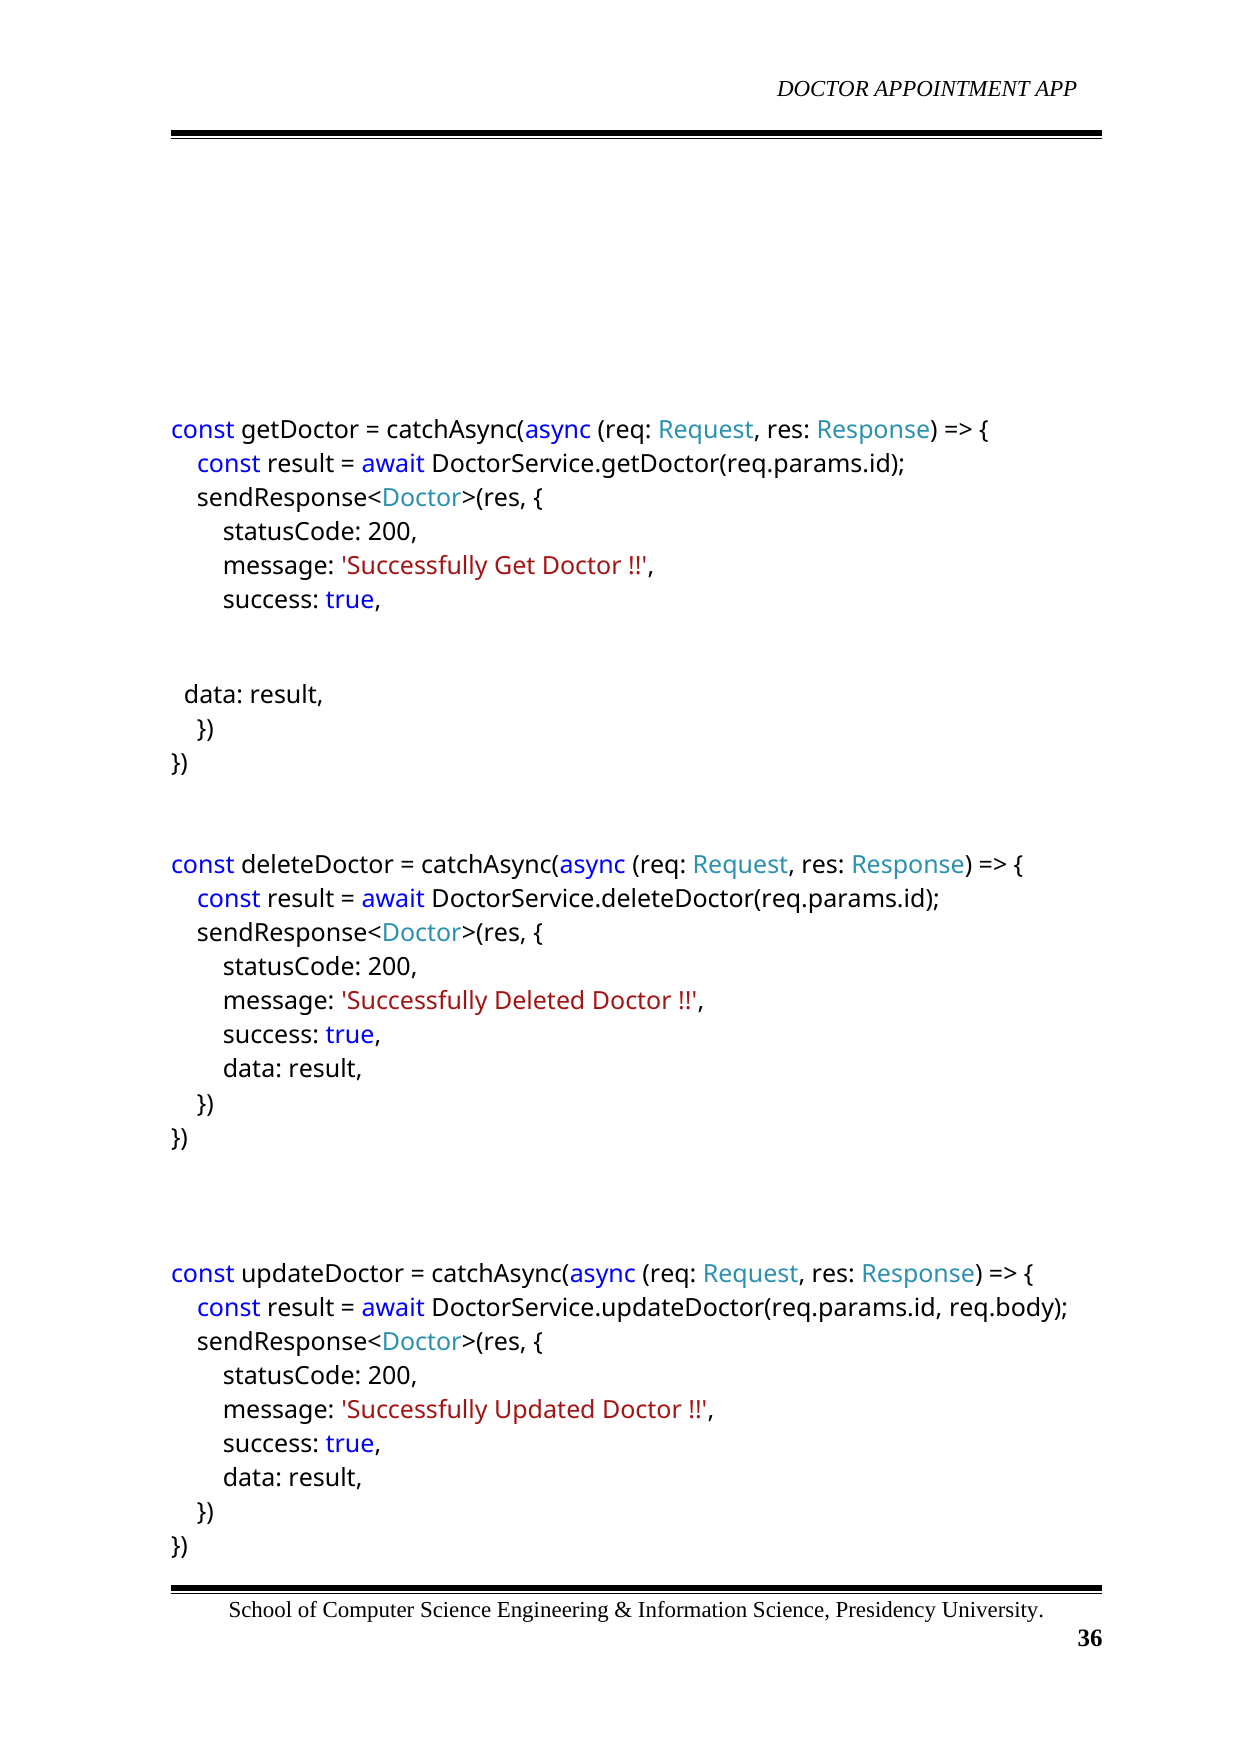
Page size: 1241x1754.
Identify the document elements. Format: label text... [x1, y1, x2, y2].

text }) [171, 744, 1102, 779]
text const result = await DoctorService.getDoctor(req.params.id); [171, 446, 1102, 480]
text statusCode: 200, [171, 1358, 1102, 1392]
text const deleteDoctor = catchAsync(async (req: Request, res: Response) => { [171, 847, 1102, 881]
text success: true, [171, 1426, 1102, 1460]
text success: true, [171, 1017, 1102, 1051]
text }) [171, 711, 1102, 744]
text data: result, [171, 676, 1102, 711]
text }) [171, 1085, 1102, 1119]
text }) [171, 1528, 1102, 1562]
text }) [171, 1119, 1102, 1153]
text const result = await DoctorService.deleteDoctor(req.params.id); [171, 881, 1102, 915]
text }) [171, 1494, 1102, 1528]
text data: result, [171, 1460, 1102, 1494]
text message: 'Successfully Updated Doctor !!', [171, 1392, 1102, 1426]
text sendResponse<Doctor>(res, { [171, 480, 1102, 514]
text message: 'Successfully Deleted Doctor !!', [171, 983, 1102, 1017]
text statusCode: 200, [171, 949, 1102, 983]
text const getDoctor = catchAsync(async (req: Request, res: Response) => { [171, 412, 1102, 446]
text data: result, [171, 1051, 1102, 1085]
text success: true, [171, 582, 1102, 616]
text statusCode: 200, [171, 514, 1102, 548]
text sendResponse<Doctor>(res, { [171, 915, 1102, 949]
text const result = await DoctorService.updateDoctor(req.params.id, req.body); [171, 1289, 1102, 1324]
text sendResponse<Doctor>(res, { [171, 1324, 1102, 1358]
text message: 'Successfully Get Doctor !!', [171, 548, 1102, 582]
text const updateDoctor = catchAsync(async (req: Request, res: Response) => { [171, 1256, 1102, 1289]
